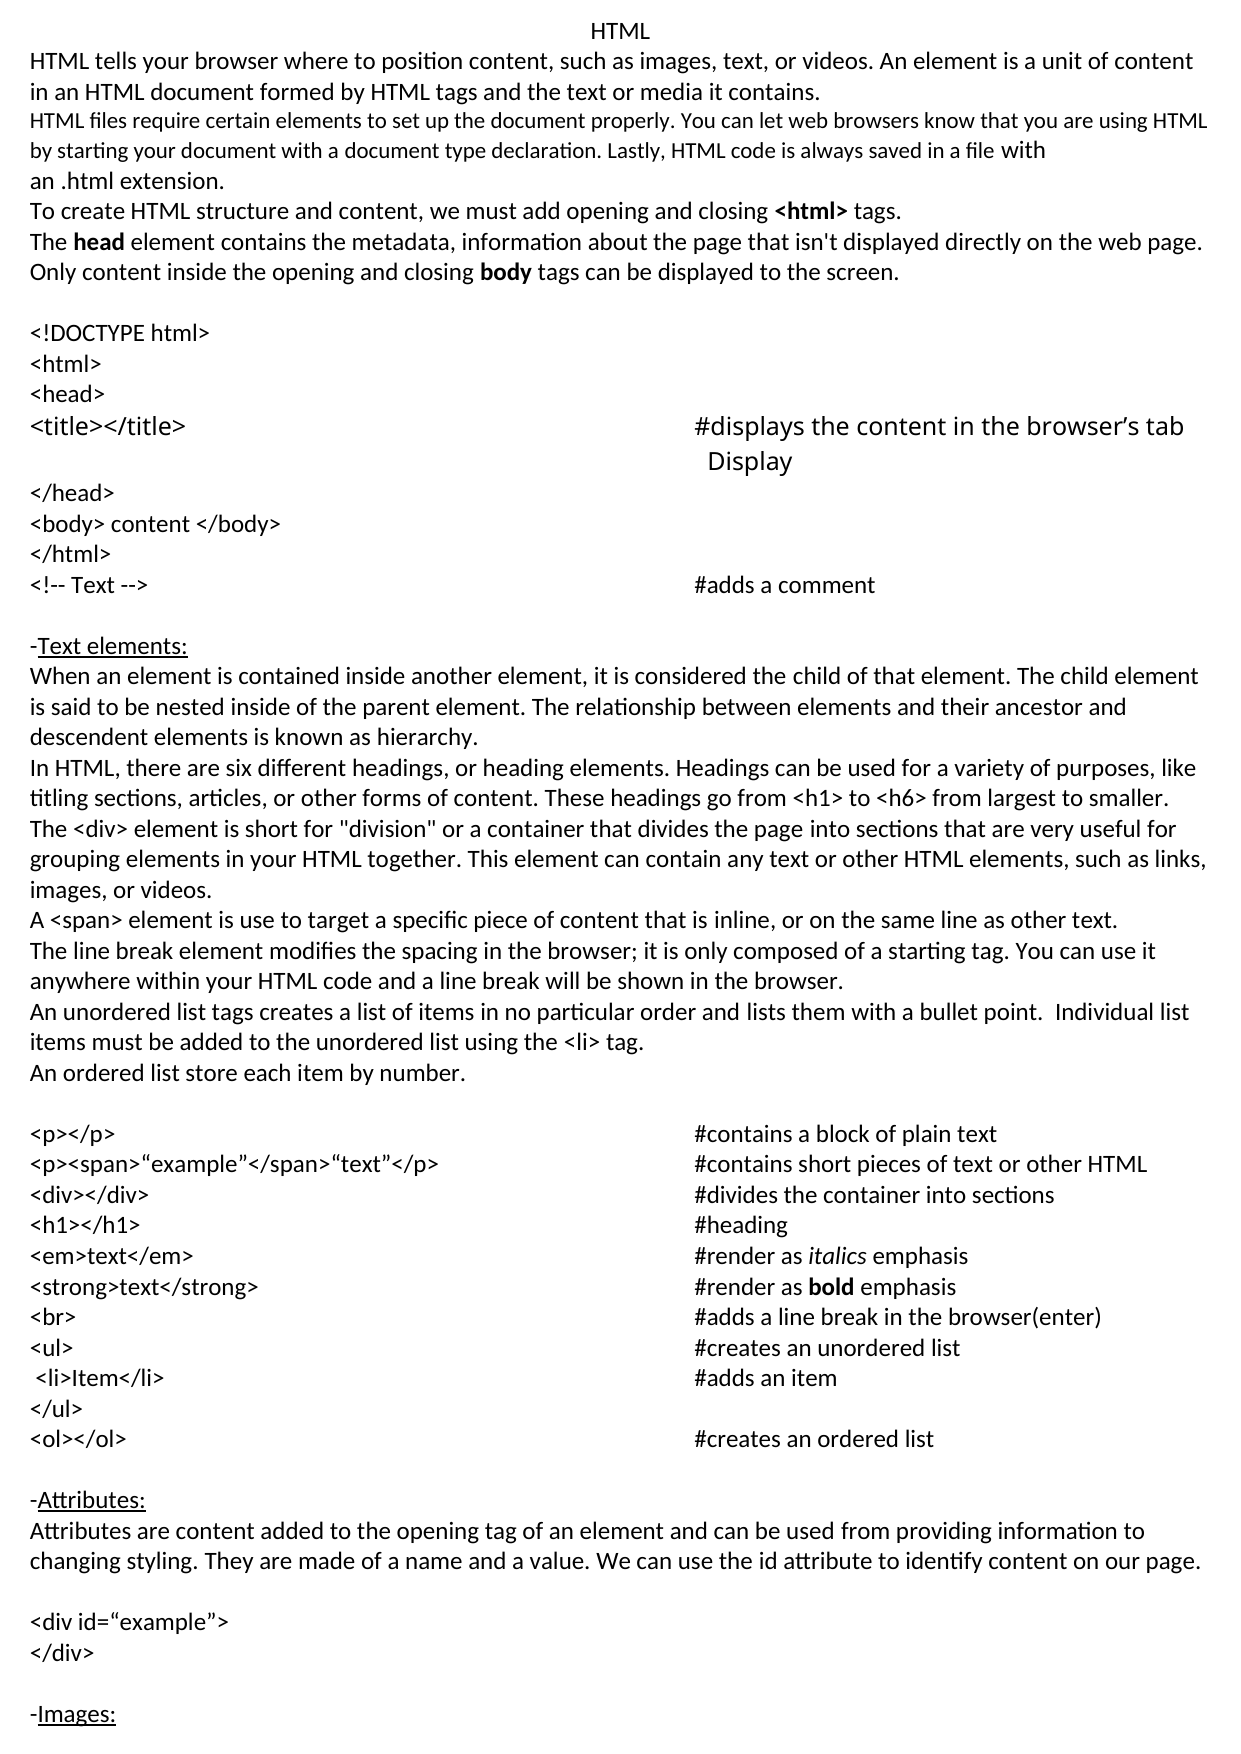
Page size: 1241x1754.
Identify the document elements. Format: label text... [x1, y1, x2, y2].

text Display [29, 443, 1211, 477]
text <li>Item</li> #adds an item [29, 1362, 1211, 1393]
text <!-- Text --> #adds a comment [29, 569, 1211, 599]
text An ordered list store each item by number. [29, 1057, 1211, 1088]
text <ol></ol> #creates an ordered list [29, 1423, 1211, 1454]
text -Attributes: [29, 1484, 1211, 1515]
text -Text elements: [29, 630, 1211, 660]
text HTML [29, 15, 1211, 45]
text A <span> element is use to target a specific piece of content that is inline, or on the same line as other text. [29, 904, 1211, 935]
text -Images: [29, 1698, 1211, 1728]
text <strong>text</strong> #render as bold emphasis [29, 1271, 1211, 1301]
text The <div> element is short for "division" or a container that divides the page into sections that are very useful for grouping elements in your HTML together. This element can contain any text or other HTML elements, such as links, images, or videos. [29, 813, 1211, 904]
text The line break element modifies the spacing in the browser; it is only composed of a starting tag. You can use it anywhere within your HTML code and a line break will be shown in the browser. [29, 935, 1211, 996]
text <head> [29, 378, 1211, 409]
text <title></title> #displays the content in the browser’s tab [29, 409, 1211, 443]
text <p><span>“example”</span>“text”</p> #contains short pieces of text or other HTML [29, 1149, 1211, 1179]
text Attributes are content added to the opening tag of an element and can be used from providing information to changing styling. They are made of a name and a value. We can use the id attribute to identify content on our page. [29, 1515, 1211, 1576]
text <body> content </body> [29, 508, 1211, 538]
text </html> [29, 538, 1211, 569]
text <div id=“example”> [29, 1606, 1211, 1637]
text HTML tells your browser where to position content, such as images, text, or videos. An element is a unit of content in an HTML document formed by HTML tags and the text or media it contains. [29, 45, 1211, 106]
text </div> [29, 1637, 1211, 1667]
text <br> #adds a line break in the browser(enter) [29, 1301, 1211, 1332]
text <ul> #creates an unordered list [29, 1332, 1211, 1362]
text An unordered list tags creates a list of items in no particular order and lists them with a bullet point. Individual list items must be added to the unordered list using the <li> tag. [29, 996, 1211, 1057]
text To create HTML structure and content, we must add opening and closing <html> tags. [29, 195, 1211, 226]
text <!DOCTYPE html> [29, 317, 1211, 348]
text <div></div> #divides the container into sections [29, 1179, 1211, 1210]
text <html> [29, 348, 1211, 378]
text Only content inside the opening and closing body tags can be displayed to the screen. [29, 256, 1211, 287]
text The head element contains the metadata, information about the page that isn't displayed directly on the web page. [29, 226, 1211, 256]
text <h1></h1> #heading [29, 1210, 1211, 1240]
text When an element is contained inside another element, it is considered the child of that element. The child element is said to be nested inside of the parent element. The relationship between elements and their ancestor and descendent elements is known as hierarchy. [29, 660, 1211, 752]
text </head> [29, 477, 1211, 508]
text </ul> [29, 1393, 1211, 1423]
text HTML files require certain elements to set up the document properly. You can let web browsers know that you are using HTML by starting your document with a document type declaration. Lastly, HTML code is always saved in a file with an .html extension. [29, 106, 1211, 195]
text <em>text</em> #render as italics emphasis [29, 1240, 1211, 1271]
text In HTML, there are six different headings, or heading elements. Headings can be used for a variety of purposes, like titling sections, articles, or other forms of content. These headings go from <h1> to <h6> from largest to smaller. [29, 752, 1211, 813]
text <p></p> #contains a block of plain text [29, 1118, 1211, 1149]
